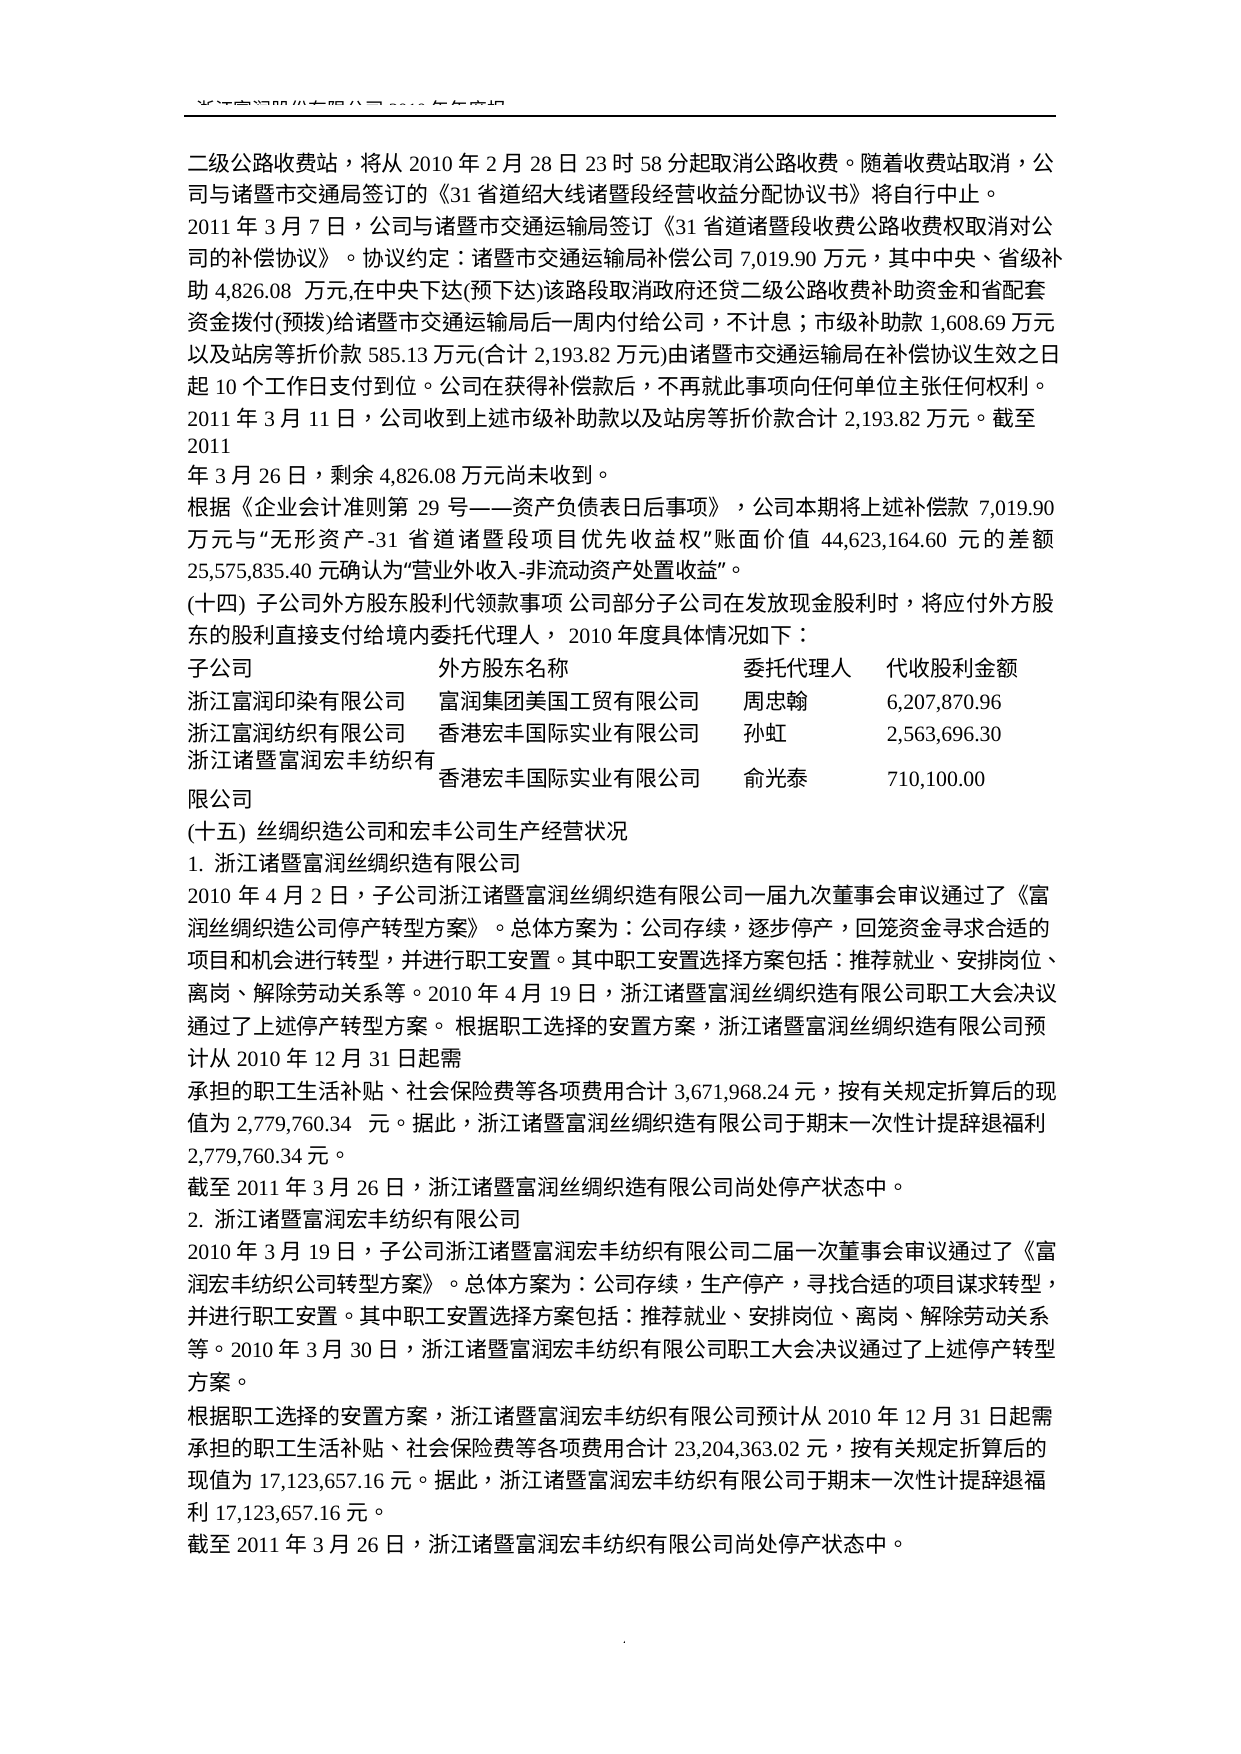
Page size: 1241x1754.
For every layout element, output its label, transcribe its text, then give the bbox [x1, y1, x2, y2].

text 承担的职工生活补贴、社会保险费等各项费用合计 3,671,968.24 元，按有关规定折算后的现 [187, 1076, 1066, 1106]
text 截至 2011 年 3 月 26 日，浙江诸暨富润宏丰纺织有限公司尚处停产状态中。 [187, 1529, 1055, 1559]
text 承担的职工生活补贴、社会保险费等各项费用合计 23,204,363.02 元，按有关规定折算后的 [187, 1433, 1066, 1463]
text 截至 2011 年 3 月 26 日，浙江诸暨富润丝绸织造有限公司尚处停产状态中。 [187, 1172, 1055, 1202]
text 二级公路收费站，将从 2010 年 2 月 28 日 23 时 58 分起取消公路收费。随着收费站取消，公 司与诸暨市交通局签订的《31 省道绍大线诸暨段经营收益分配协议书》将自行中止。 [187, 148, 1054, 209]
text 起 10 个工作日支付到位。公司在获得补偿款后，不再就此事项向任何单位主张任何权利。 [187, 371, 1055, 401]
text 1. 浙江诸暨富润丝绸织造有限公司 [187, 848, 1055, 878]
text 浙江诸暨富润宏丰纺织有 [187, 751, 1055, 773]
text 司的补偿协议》。协议约定：诸暨市交通运输局补偿公司 7,019.90 万元，其中中央、省级补 [187, 243, 1066, 273]
text 根据《企业会计准则第 29 号——资产负债表日后事项》，公司本期将上述补偿款 7,019.90 万元与“无形资产-31 省道诸暨段项目优先收益权”账面价值 44,623,164.60 元的差额 25,575,835.40 元确认为“营业外收入-非流动资产处置收益”。 [187, 492, 1055, 585]
text 值为 2,779,760.34 元。据此，浙江诸暨富润丝绸织造有限公司于期末一次性计提辞退福利 [187, 1108, 1066, 1138]
text 利 17,123,657.16 元。 [187, 1497, 1055, 1527]
text (十五) 丝绸织造公司和宏丰公司生产经营状况 [187, 816, 1055, 846]
text (十四) 子公司外方股东股利代领款事项 公司部分子公司在发放现金股利时，将应付外方股东的股利直接支付给境内委托代理人， 2010 年度具体情况如下： [187, 587, 1055, 650]
text 限公司 [187, 790, 1055, 812]
text 2010 年 4 月 2 日，子公司浙江诸暨富润丝绸织造有限公司一届九次董事会审议通过了《富 润丝绸织造公司停产转型方案》。总体方案为：公司存续，逐步停产，回笼资金寻求合适的 项目和机会进行转型，并进行职工安置。其中职工安置选择方案包括：推荐就业、安排岗位、 离岗、解除劳动关系等。2010 年 4 月 19 日，浙江诸暨富润丝绸织造有限公司职工大会决议 通过了上述停产转型方案。 根据职工选择的安置方案，浙江诸暨富润丝绸织造有限公司预计从 2010 年 12 月 31 日起需 [187, 880, 1065, 1073]
text 2. 浙江诸暨富润宏丰纺织有限公司 [187, 1204, 1055, 1234]
text 子公司 外方股东名称 委托代理人 代收股利金额 浙江富润印染有限公司 富润集团美国工贸有限公司 周忠翰 6,207,870.96 浙江富润纺织有限公司 香港宏丰国际实业有限公司 孙虹 2,563,696.30 [187, 653, 1018, 748]
text 现值为 17,123,657.16 元。据此，浙江诸暨富润宏丰纺织有限公司于期末一次性计提辞退福 [187, 1465, 1066, 1495]
text 助 4,826.08 万元,在中央下达(预下达)该路段取消政府还贷二级公路收费补助资金和省配套 [187, 275, 1066, 305]
text 以及站房等折价款 585.13 万元(合计 2,193.82 万元)由诸暨市交通运输局在补偿协议生效之日 [187, 339, 1066, 369]
text 根据职工选择的安置方案，浙江诸暨富润宏丰纺织有限公司预计从 2010 年 12 月 31 日起需 [187, 1401, 1066, 1431]
text 2010 年 3 月 19 日，子公司浙江诸暨富润宏丰纺织有限公司二届一次董事会审议通过了《富 润宏丰纺织公司转型方案》。总体方案为：公司存续，生产停产，寻找合适的项目谋求转型， 并进行职工安置。其中职工安置选择方案包括：推荐就业、安排岗位、离岗、解除劳动关系 等。2010 年 3 月 30 日，浙江诸暨富润宏丰纺织有限公司职工大会决议通过了上述停产转型 方案。 [187, 1236, 1065, 1397]
text 2011 年 3 月 11 日，公司收到上述市级补助款以及站房等折价款合计 2,193.82 万元。截至 2011 [187, 403, 1066, 458]
text 年 3 月 26 日，剩余 4,826.08 万元尚未收到。 [187, 460, 1055, 490]
text 2,779,760.34 元。 [187, 1140, 1055, 1170]
text 2011 年 3 月 7 日，公司与诸暨市交通运输局签订《31 省道诸暨段收费公路收费权取消对公 [187, 211, 1066, 241]
text 香港宏丰国际实业有限公司 俞光泰 710,100.00 [438, 773, 1055, 790]
text 资金拨付(预拨)给诸暨市交通运输局后一周内付给公司，不计息；市级补助款 1,608.69 万元 [187, 307, 1066, 337]
